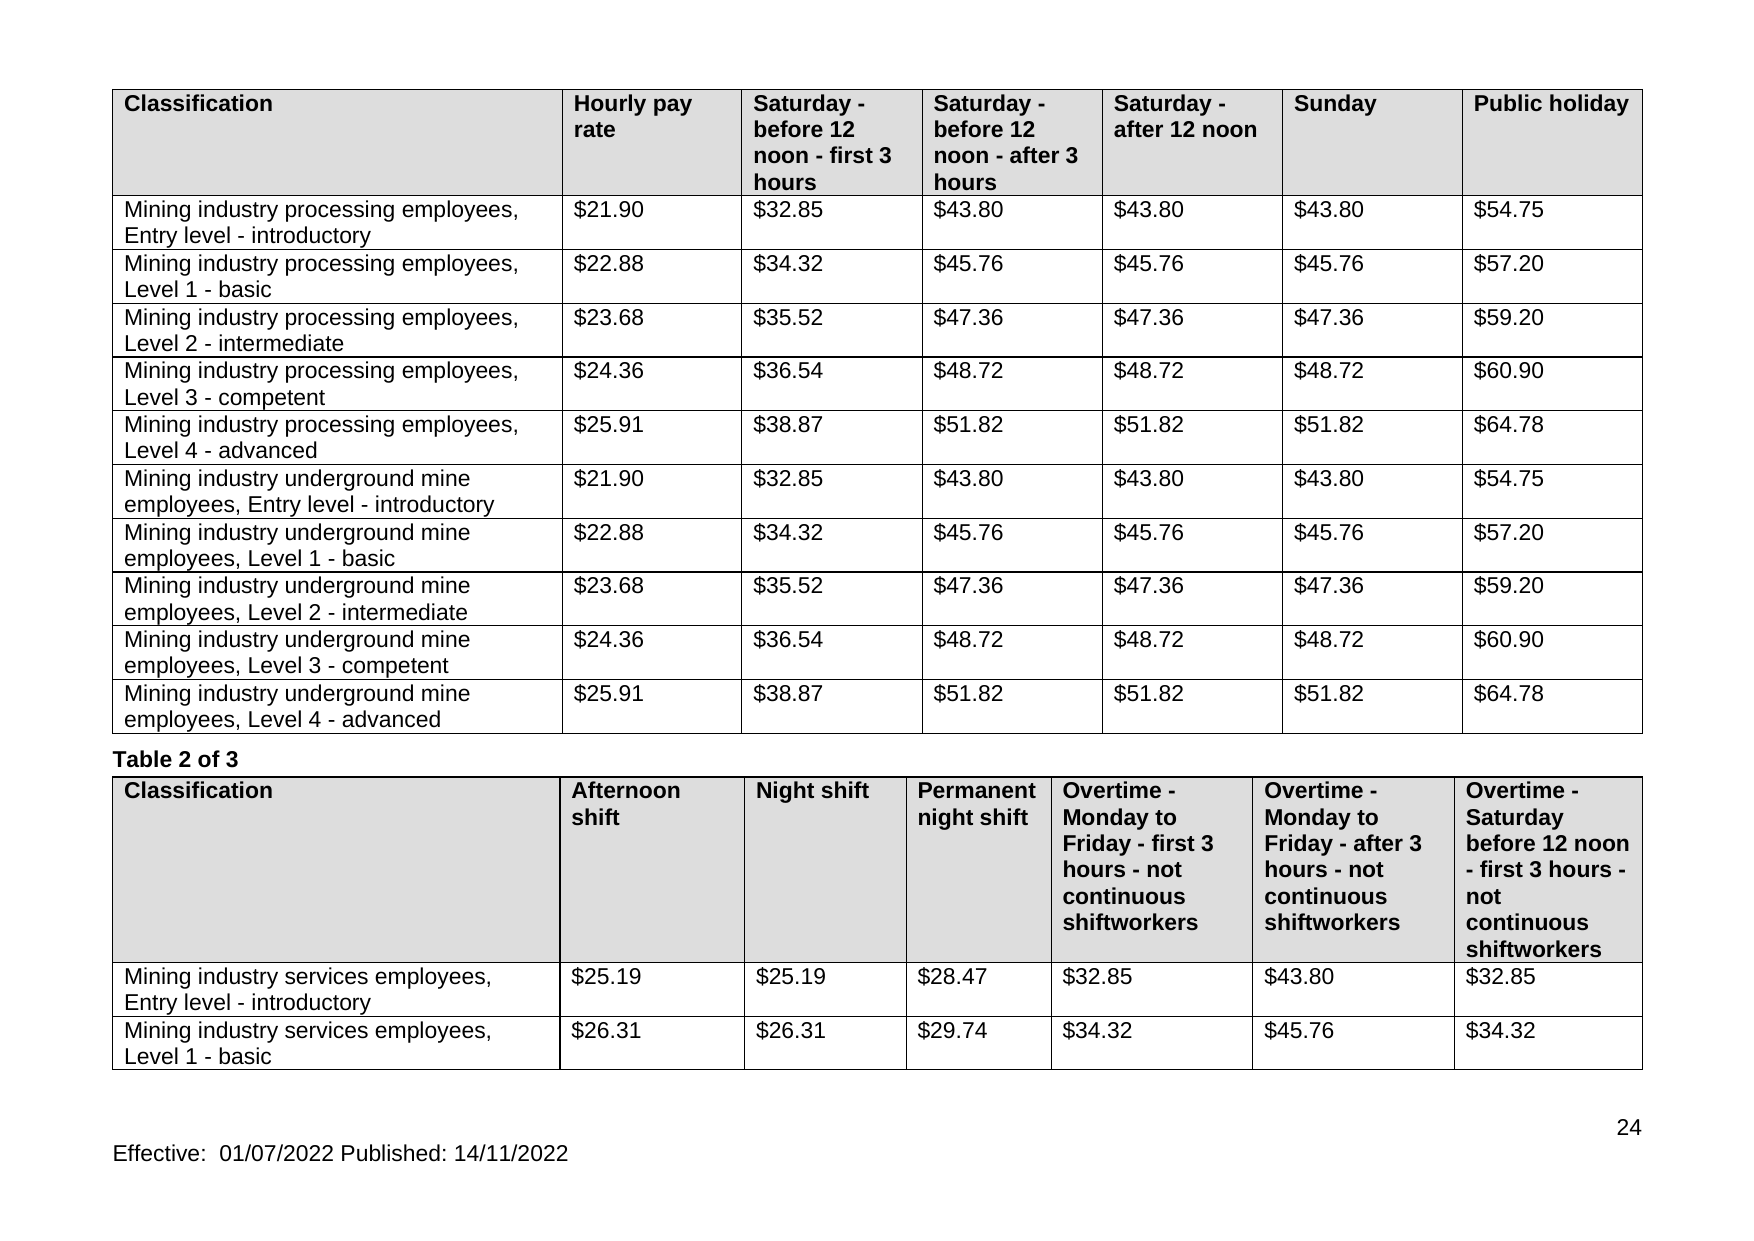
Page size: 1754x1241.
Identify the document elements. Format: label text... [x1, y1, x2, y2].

table_cell $45.76 [1283, 250, 1462, 303]
table_cell $35.52 [742, 573, 922, 625]
table_cell $32.85 [742, 196, 922, 249]
table_cell $47.36 [1103, 573, 1282, 625]
table_cell $48.72 [923, 626, 1102, 679]
table_header Night shift [745, 778, 906, 962]
table_cell Mining industry processing employees, Level 3 - competent [113, 358, 562, 410]
table_cell $51.82 [1283, 680, 1462, 733]
table_cell $36.54 [742, 358, 922, 410]
table_cell $60.90 [1463, 358, 1642, 410]
table_cell $48.72 [1103, 358, 1282, 410]
table_cell $34.32 [742, 250, 922, 303]
table_cell $43.80 [1283, 196, 1462, 249]
table_cell $21.90 [563, 196, 741, 249]
table_cell $59.20 [1463, 573, 1642, 625]
table_cell Mining industry underground mine employees, Level 4 - advanced [113, 680, 562, 733]
table_cell $64.78 [1463, 680, 1642, 733]
table_cell $48.72 [1103, 626, 1282, 679]
table_header Saturday - after 12 noon [1103, 90, 1282, 195]
table_cell $57.20 [1463, 519, 1642, 571]
table_cell Mining industry processing employees, Entry level - introductory [113, 196, 562, 249]
table_cell $26.31 [745, 1017, 906, 1069]
table_cell Mining industry underground mine employees, Level 2 - intermediate [113, 573, 562, 625]
table_cell $43.80 [1103, 196, 1282, 249]
table_cell $45.76 [1103, 519, 1282, 571]
table_cell $32.85 [1455, 963, 1642, 1016]
table_cell $23.68 [563, 304, 741, 356]
table_header Saturday - before 12 noon - after 3 hours [923, 90, 1102, 195]
table_cell $29.74 [907, 1017, 1051, 1069]
table_cell $47.36 [1283, 304, 1462, 356]
table_cell $25.91 [563, 411, 741, 464]
table_cell $45.76 [1103, 250, 1282, 303]
table_cell $23.68 [563, 573, 741, 625]
table_header Afternoon shift [561, 778, 744, 962]
table_header Overtime - Monday to Friday - after 3 hours - not continuous shiftworkers [1253, 778, 1454, 962]
table_cell $36.54 [742, 626, 922, 679]
table_cell Mining industry services employees, Entry level - introductory [113, 963, 559, 1016]
table_cell $57.20 [1463, 250, 1642, 303]
table_cell $43.80 [1253, 963, 1454, 1016]
table_cell $32.85 [742, 465, 922, 518]
table_header Classification [113, 90, 562, 195]
table_cell $21.90 [563, 465, 741, 518]
table_header Saturday - before 12 noon - first 3 hours [742, 90, 922, 195]
table_cell $38.87 [742, 680, 922, 733]
table_cell $60.90 [1463, 626, 1642, 679]
table_header Overtime - Monday to Friday - first 3 hours - not continuous shiftworkers [1052, 778, 1252, 962]
table_cell $47.36 [923, 304, 1102, 356]
table_cell Mining industry underground mine employees, Level 1 - basic [113, 519, 562, 571]
table_cell $51.82 [923, 680, 1102, 733]
table_cell $32.85 [1052, 963, 1252, 1016]
table_cell $34.32 [1052, 1017, 1252, 1069]
table_cell $64.78 [1463, 411, 1642, 464]
table_cell $47.36 [1283, 573, 1462, 625]
table_cell $43.80 [923, 196, 1102, 249]
table_header Sunday [1283, 90, 1462, 195]
table_cell $45.76 [1253, 1017, 1454, 1069]
table_cell $28.47 [907, 963, 1051, 1016]
table_cell $35.52 [742, 304, 922, 356]
table_cell Mining industry underground mine employees, Level 3 - competent [113, 626, 562, 679]
table_cell $59.20 [1463, 304, 1642, 356]
table_cell $26.31 [561, 1017, 744, 1069]
table_cell $45.76 [923, 519, 1102, 571]
table_cell $24.36 [563, 626, 741, 679]
table_header Permanent night shift [907, 778, 1051, 962]
table_cell $47.36 [1103, 304, 1282, 356]
table_cell $54.75 [1463, 465, 1642, 518]
table_cell $22.88 [563, 250, 741, 303]
table_cell $48.72 [1283, 358, 1462, 410]
table_cell $25.19 [745, 963, 906, 1016]
table_cell $48.72 [1283, 626, 1462, 679]
table_cell $43.80 [1283, 465, 1462, 518]
text Table 2 of 3 [112, 746, 1642, 772]
table_header Overtime - Saturday before 12 noon - first 3 hours - not continuous shiftworkers [1455, 778, 1642, 962]
table_cell Mining industry processing employees, Level 4 - advanced [113, 411, 562, 464]
table_cell $45.76 [923, 250, 1102, 303]
table_header Classification [113, 778, 559, 962]
table_header Public holiday [1463, 90, 1642, 195]
table_cell $54.75 [1463, 196, 1642, 249]
table_cell $25.19 [561, 963, 744, 1016]
table_cell $51.82 [1103, 411, 1282, 464]
table_header Hourly pay rate [563, 90, 741, 195]
table_cell $51.82 [1103, 680, 1282, 733]
table_cell Mining industry processing employees, Level 2 - intermediate [113, 304, 562, 356]
table_cell $43.80 [1103, 465, 1282, 518]
table_cell $22.88 [563, 519, 741, 571]
table_cell Mining industry processing employees, Level 1 - basic [113, 250, 562, 303]
table_cell $47.36 [923, 573, 1102, 625]
table_cell $48.72 [923, 358, 1102, 410]
table_cell $34.32 [742, 519, 922, 571]
table_cell $45.76 [1283, 519, 1462, 571]
table_cell $51.82 [1283, 411, 1462, 464]
table_cell Mining industry underground mine employees, Entry level - introductory [113, 465, 562, 518]
table_cell $34.32 [1455, 1017, 1642, 1069]
table_cell $38.87 [742, 411, 922, 464]
table_cell $24.36 [563, 358, 741, 410]
table_cell $25.91 [563, 680, 741, 733]
table_cell $51.82 [923, 411, 1102, 464]
table_cell $43.80 [923, 465, 1102, 518]
table_cell Mining industry services employees, Level 1 - basic [113, 1017, 559, 1069]
